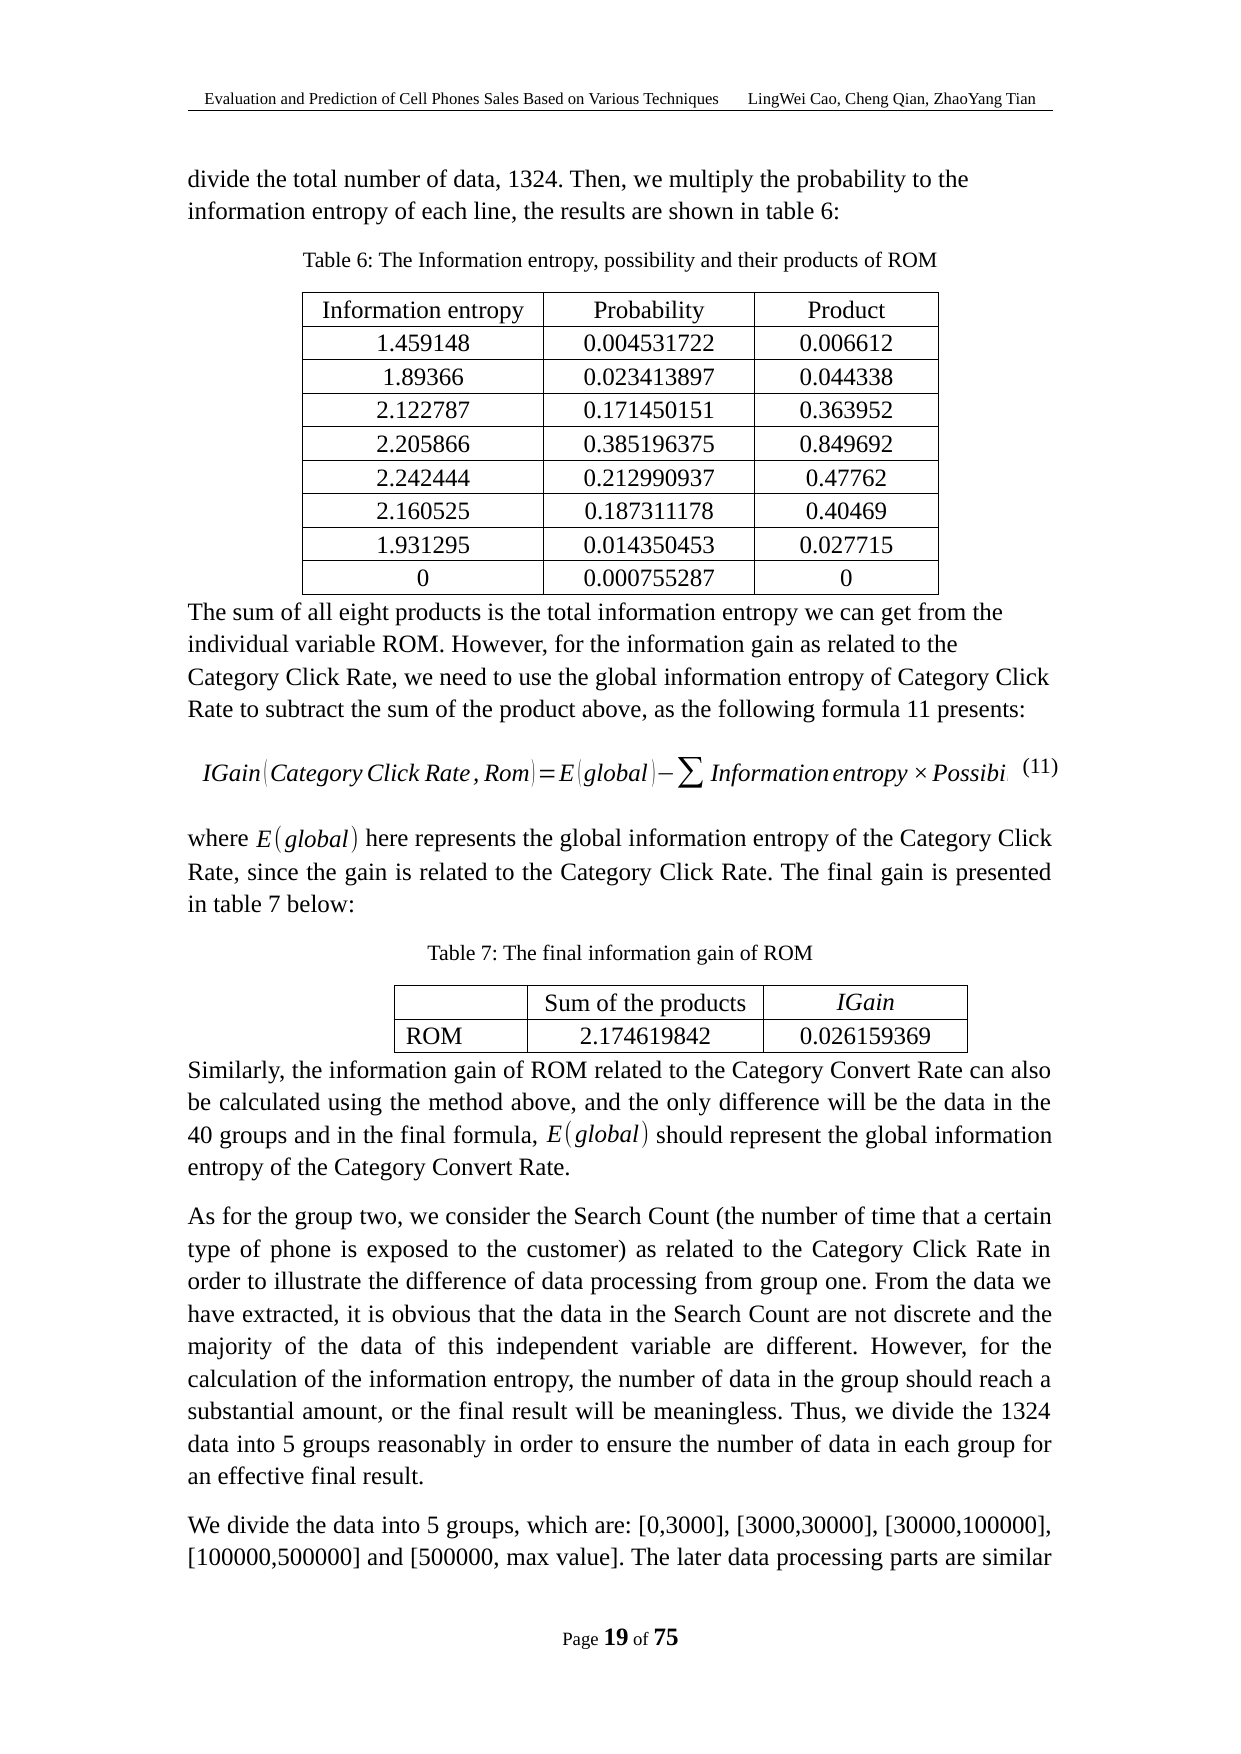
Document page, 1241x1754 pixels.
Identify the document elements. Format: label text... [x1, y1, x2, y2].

table_cell 0.385196375 [544, 427, 754, 460]
table_cell 0.47762 [755, 461, 938, 493]
text Table 7: The final information gain of ROM [187, 936, 1053, 969]
table_header Information entropy [303, 293, 543, 326]
table_cell 0.000755287 [544, 561, 754, 594]
table_cell 0.849692 [755, 427, 938, 460]
table_cell 0.187311178 [544, 494, 754, 527]
table_cell 1.459148 [303, 327, 543, 359]
text Table 6: The Information entropy, possibility and their products of ROM [187, 243, 1053, 276]
table_header [764, 986, 967, 1018]
table_header [395, 986, 527, 1018]
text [187, 162, 1053, 227]
table_cell 0.014350453 [544, 528, 754, 560]
table_cell 2.160525 [303, 494, 543, 527]
table_header Probability [544, 293, 754, 326]
table_cell 1.931295 [303, 528, 543, 560]
table_cell 2.174619842 [528, 1020, 763, 1052]
table_header Product [755, 293, 938, 326]
table_cell 2.205866 [303, 427, 543, 460]
table_cell 0.171450151 [544, 394, 754, 426]
table_cell 0 [303, 561, 543, 594]
table_header Sum of the products [528, 986, 763, 1018]
table_cell 0.006612 [755, 327, 938, 359]
table_cell 0.023413897 [544, 360, 754, 393]
table_cell 1.89366 [303, 360, 543, 393]
text where here represents the global information entropy of the Category Click Rate, since the gain is related to the Category Click Rate. The final gain is presented in table 7 below: [187, 822, 1053, 920]
table_cell 0.40469 [755, 494, 938, 527]
table_cell 0.212990937 [544, 461, 754, 493]
text The sum of all eight products is the total information entropy we can get from the individual variable ROM. However, for the information gain as related to the Category Click Rate, we need to use the global information entropy of Category Click Rate to subtract the sum of the product above, as the following formula 11 presents: [187, 595, 1053, 725]
table_cell 0.044338 [755, 360, 938, 393]
text Similarly, the information gain of ROM related to the Category Convert Rate can also be calculated using the method above, and the only difference will be the data in the 40 groups and in the final formula, should represent the global information entropy of the Category Convert Rate. [187, 1053, 1053, 1183]
text As for the group two, we consider the Search Count (the number of time that a certain type of phone is exposed to the customer) as related to the Category Click Rate in order to illustrate the difference of data processing from group one. From the data we have extracted, it is obvious that the data in the Search Count are not discrete and the majority of the data of this independent variable are different. However, for the calculation of the information entropy, the number of data in the group should reach a substantial amount, or the final result will be meaningless. Thus, we divide the 1324 data into 5 groups reasonably in order to ensure the number of data in each group for an effective final result. [187, 1199, 1053, 1492]
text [187, 1508, 1053, 1573]
table_cell 0.027715 [755, 528, 938, 560]
table_cell 0.363952 [755, 394, 938, 426]
table_cell 0.026159369 [764, 1020, 967, 1052]
table_cell 2.242444 [303, 461, 543, 493]
table_cell 0.004531722 [544, 327, 754, 359]
table_cell ROM [395, 1020, 527, 1052]
table_cell 2.122787 [303, 394, 543, 426]
table_cell 0 [755, 561, 938, 594]
